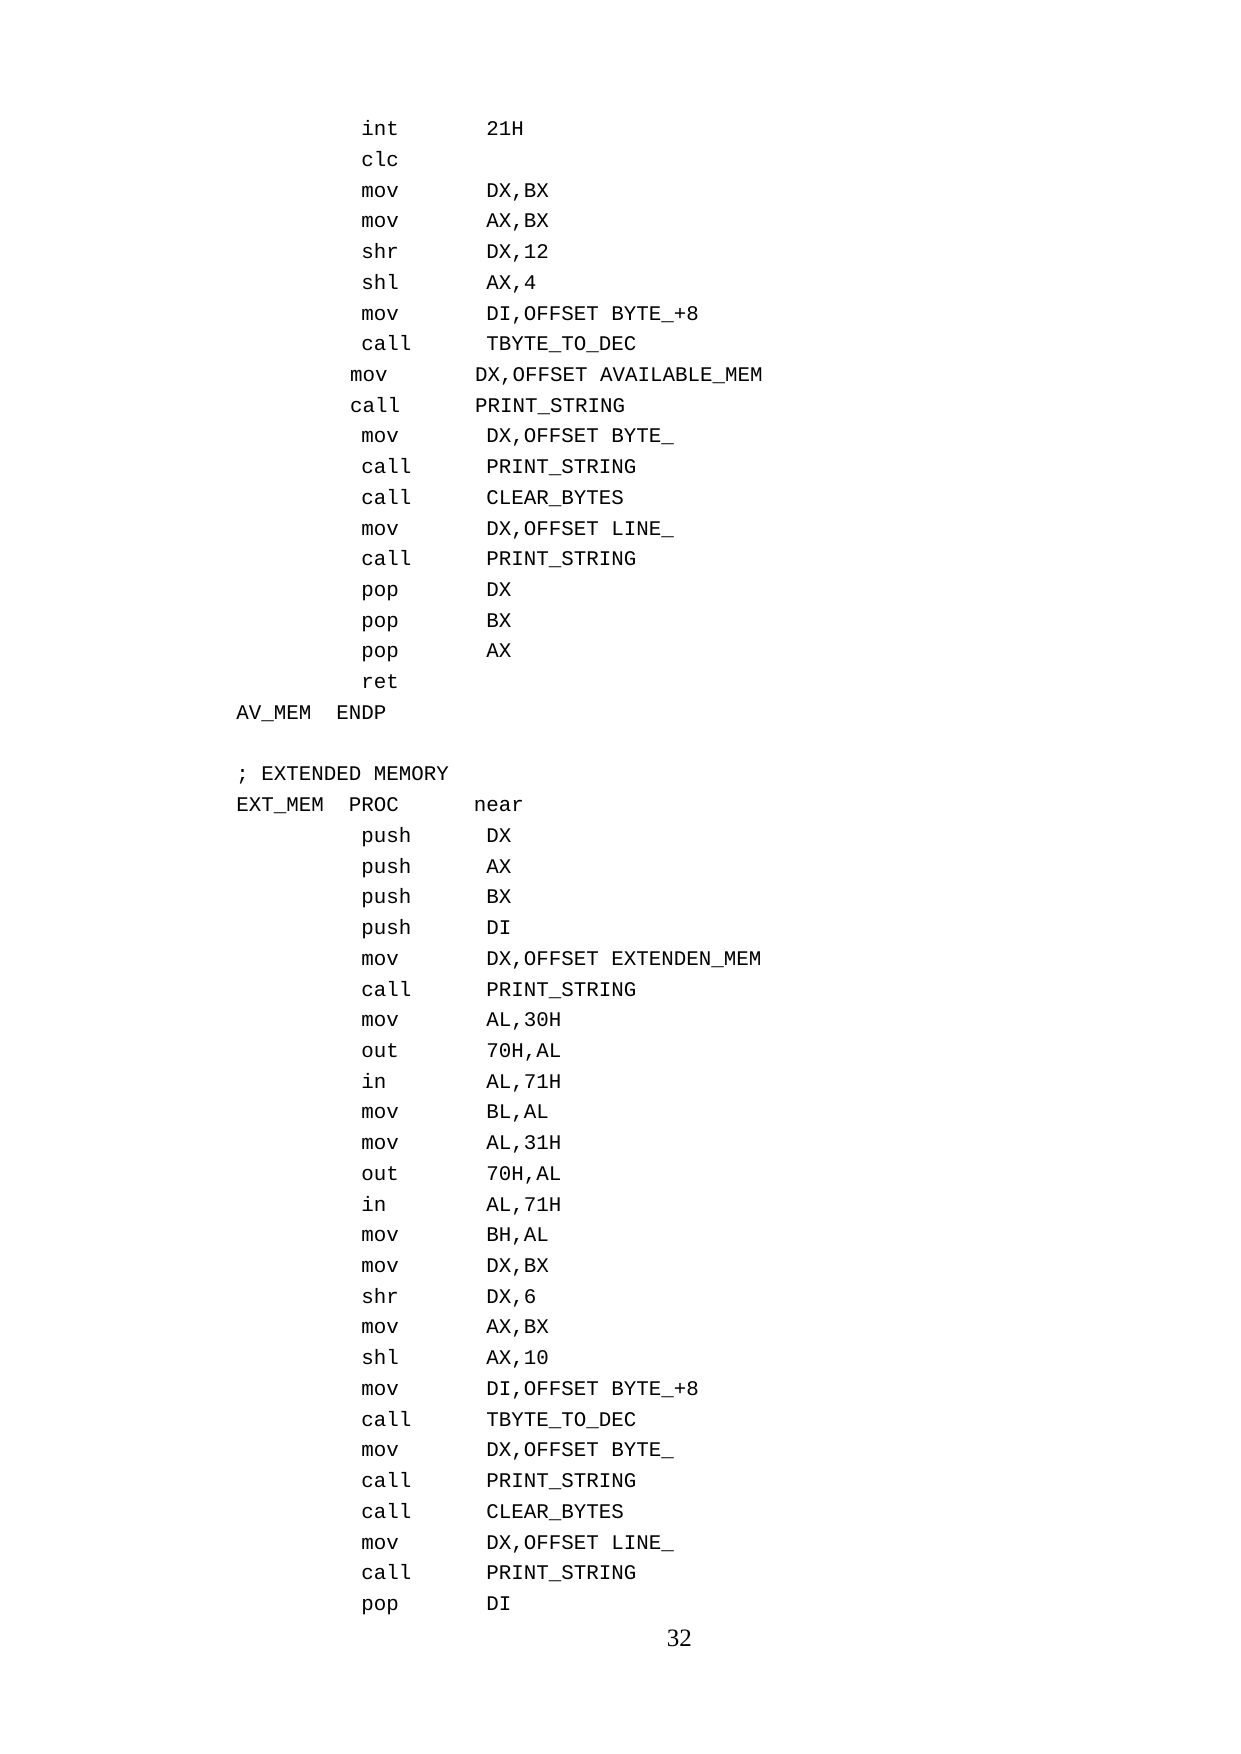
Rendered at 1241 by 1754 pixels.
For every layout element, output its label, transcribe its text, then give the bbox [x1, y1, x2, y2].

text call CLEAR_BYTES [162, 1501, 1181, 1524]
text mov DX,OFFSET EXTENDEN_MEM [162, 948, 1181, 971]
text mov DX,OFFSET LINE_ [162, 518, 1181, 541]
text mov DX,BX [162, 179, 1181, 203]
text in AL,71H [162, 1071, 1181, 1094]
text mov BH,AL [162, 1224, 1181, 1248]
text int 21H [162, 118, 1181, 142]
text shr DX,12 [162, 241, 1181, 265]
text pop DX [162, 579, 1181, 603]
text call PRINT_STRING [162, 456, 1181, 480]
text call CLEAR_BYTES [162, 487, 1181, 511]
text EXT_MEM PROC near [162, 794, 1181, 818]
text mov DX,OFFSET BYTE_ [162, 425, 1181, 449]
text pop DI [162, 1593, 1181, 1617]
text mov DX,BX [162, 1255, 1181, 1279]
text mov DI,OFFSET BYTE_+8 [162, 1378, 1181, 1402]
text call PRINT_STRING [162, 1562, 1181, 1586]
text mov DX,OFFSET BYTE_ [162, 1439, 1181, 1463]
text call TBYTE_TO_DEC [162, 1409, 1181, 1432]
text mov AL,31H [162, 1132, 1181, 1156]
text call PRINT_STRING [162, 1470, 1181, 1494]
text ret [162, 671, 1181, 695]
text mov BL,AL [162, 1101, 1181, 1125]
text call PRINT_STRING [162, 548, 1181, 572]
text push BX [162, 886, 1181, 910]
text push DI [162, 917, 1181, 941]
text shr DX,6 [162, 1286, 1181, 1309]
text mov AX,BX [162, 210, 1181, 234]
text out 70H,AL [162, 1163, 1181, 1187]
text mov DX,OFFSET AVAILABLE_MEM [162, 364, 1181, 388]
text call PRINT_STRING [162, 395, 1181, 418]
text call TBYTE_TO_DEC [162, 333, 1181, 357]
text mov DX,OFFSET LINE_ [162, 1532, 1181, 1555]
text mov AL,30H [162, 1009, 1181, 1033]
text push DX [162, 825, 1181, 848]
text in AL,71H [162, 1194, 1181, 1217]
text pop BX [162, 610, 1181, 633]
text mov DI,OFFSET BYTE_+8 [162, 302, 1181, 326]
text shl AX,10 [162, 1347, 1181, 1371]
text mov AX,BX [162, 1317, 1181, 1340]
text shl AX,4 [162, 272, 1181, 295]
text AV_MEM ENDP [162, 702, 1181, 726]
text clc [162, 149, 1181, 172]
text call PRINT_STRING [162, 978, 1181, 1002]
text push AX [162, 856, 1181, 879]
text ; EXTENDED MEMORY [162, 763, 1181, 787]
text out 70H,AL [162, 1040, 1181, 1064]
text pop AX [162, 641, 1181, 664]
